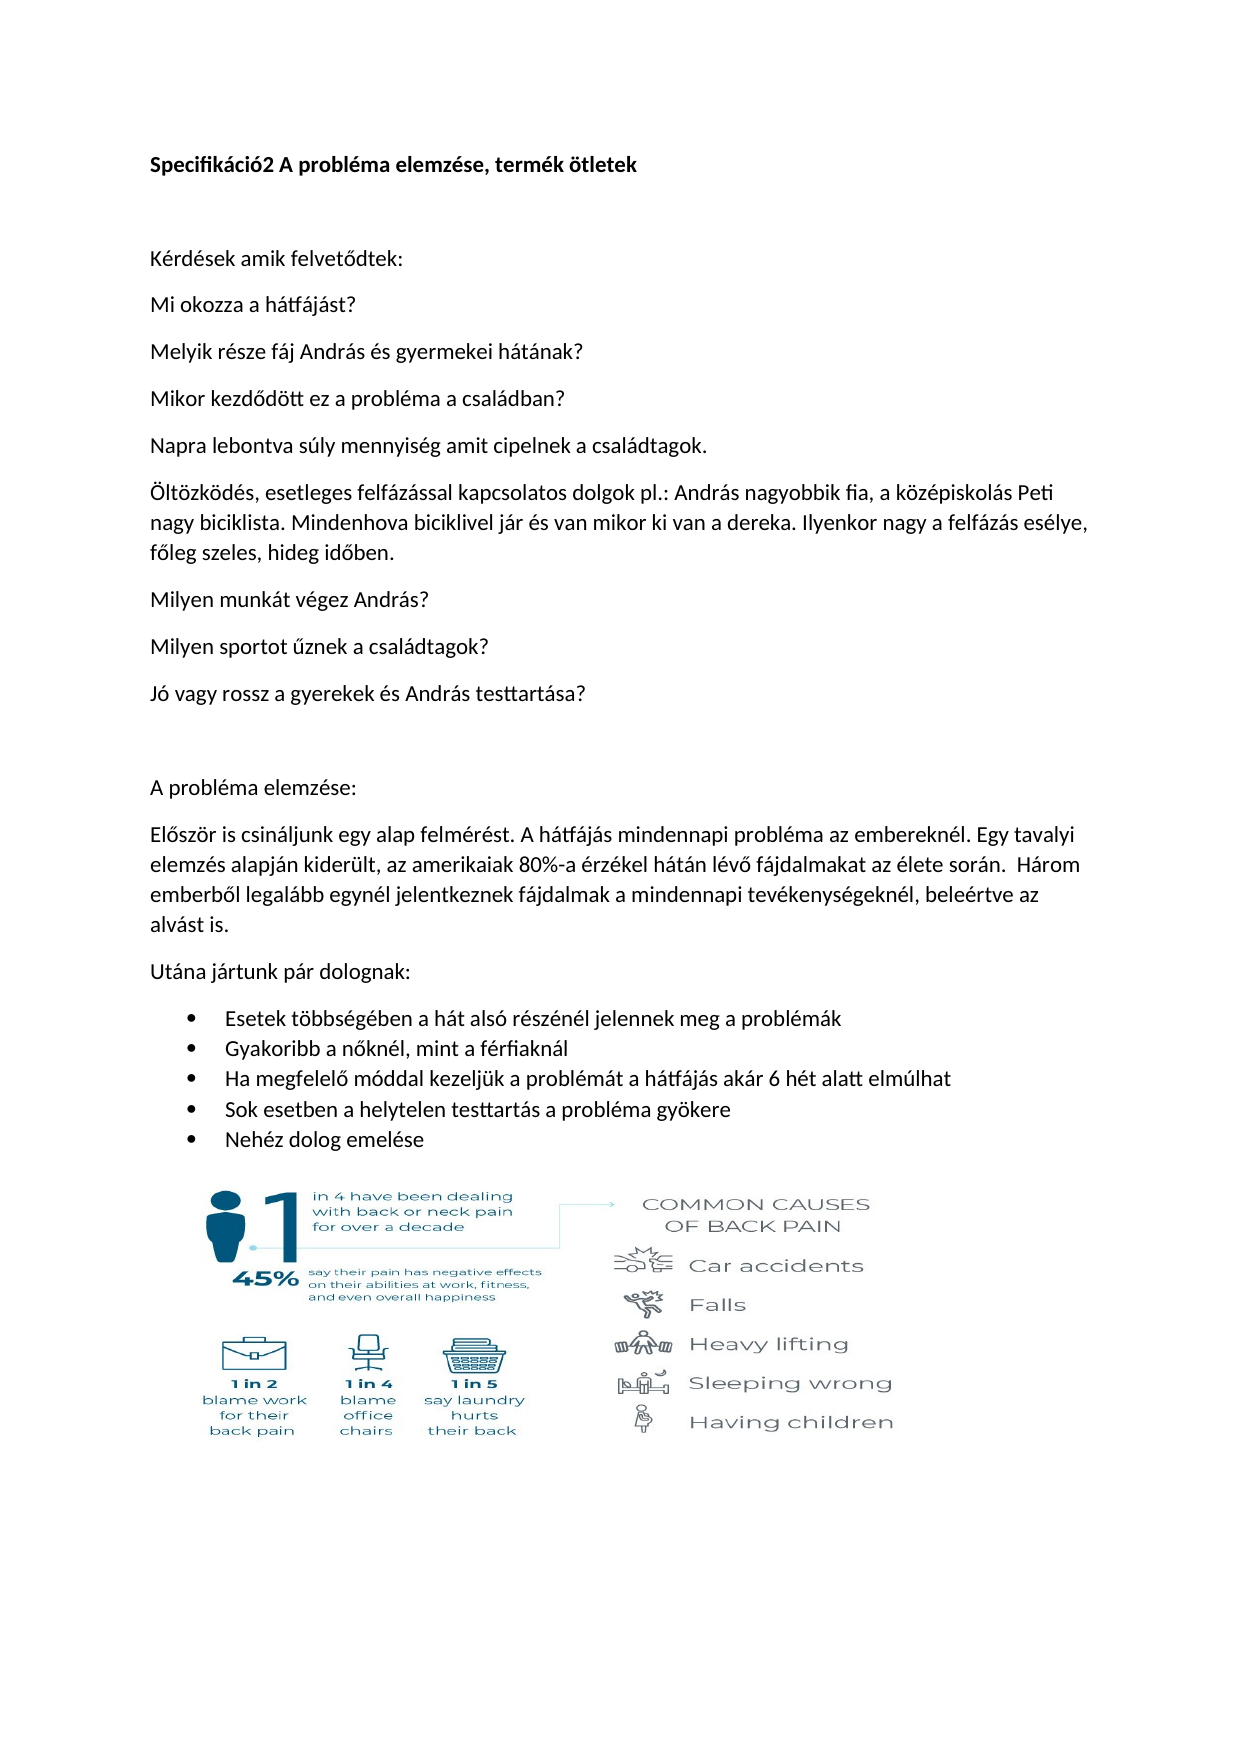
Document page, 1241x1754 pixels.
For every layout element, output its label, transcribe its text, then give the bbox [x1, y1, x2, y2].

text Mikor kezdődött ez a probléma a családban? [150, 384, 1090, 412]
text Milyen sportot űznek a családtagok? [150, 632, 1090, 660]
list Nehéz dolog emelése [187, 1125, 1090, 1153]
list Gyakoribb a nőknél, mint a férfiaknál [187, 1034, 1090, 1062]
text Utána jártunk pár dolognak: [150, 957, 1090, 985]
text Milyen munkát végez András? [150, 585, 1090, 613]
list Sok esetben a helytelen testtartás a probléma gyökere [187, 1095, 1090, 1123]
text Melyik része fáj András és gyermekei hátának? [150, 337, 1090, 366]
text Jó vagy rossz a gyerekek és András testtartása? [150, 679, 1090, 707]
text Öltözködés, esetleges felfázással kapcsolatos dolgok pl.: András nagyobbik fia, a középiskolás Peti nagy biciklista. Mindenhova biciklivel jár és van mikor ki van a dereka. Ilyenkor nagy a felfázás esélye, főleg szeles, hideg időben. [150, 478, 1090, 567]
text Először is csináljunk egy alap felmérést. A hátfájás mindennapi probléma az embereknél. Egy tavalyi elemzés alapján kiderült, az amerikaiak 80%-a érzékel hátán lévő fájdalmakat az élete során. Három emberből legalább egynél jelentkeznek fájdalmak a mindennapi tevékenységeknél, beleértve az alvást is. [150, 820, 1090, 938]
list Ha megfelelő móddal kezeljük a problémát a hátfájás akár 6 hét alatt elmúlhat [187, 1064, 1090, 1093]
text A probléma elemzése: [150, 773, 1090, 801]
text Napra lebontva súly mennyiség amit cipelnek a családtagok. [150, 431, 1090, 459]
text Specifikáció2 A probléma elemzése, termék ötletek [150, 150, 1090, 178]
list Esetek többségében a hát alsó részénél jelennek meg a problémák [187, 1004, 1090, 1032]
text Kérdések amik felvetődtek: [150, 244, 1090, 272]
text Mi okozza a hátfájást? [150, 291, 1090, 319]
